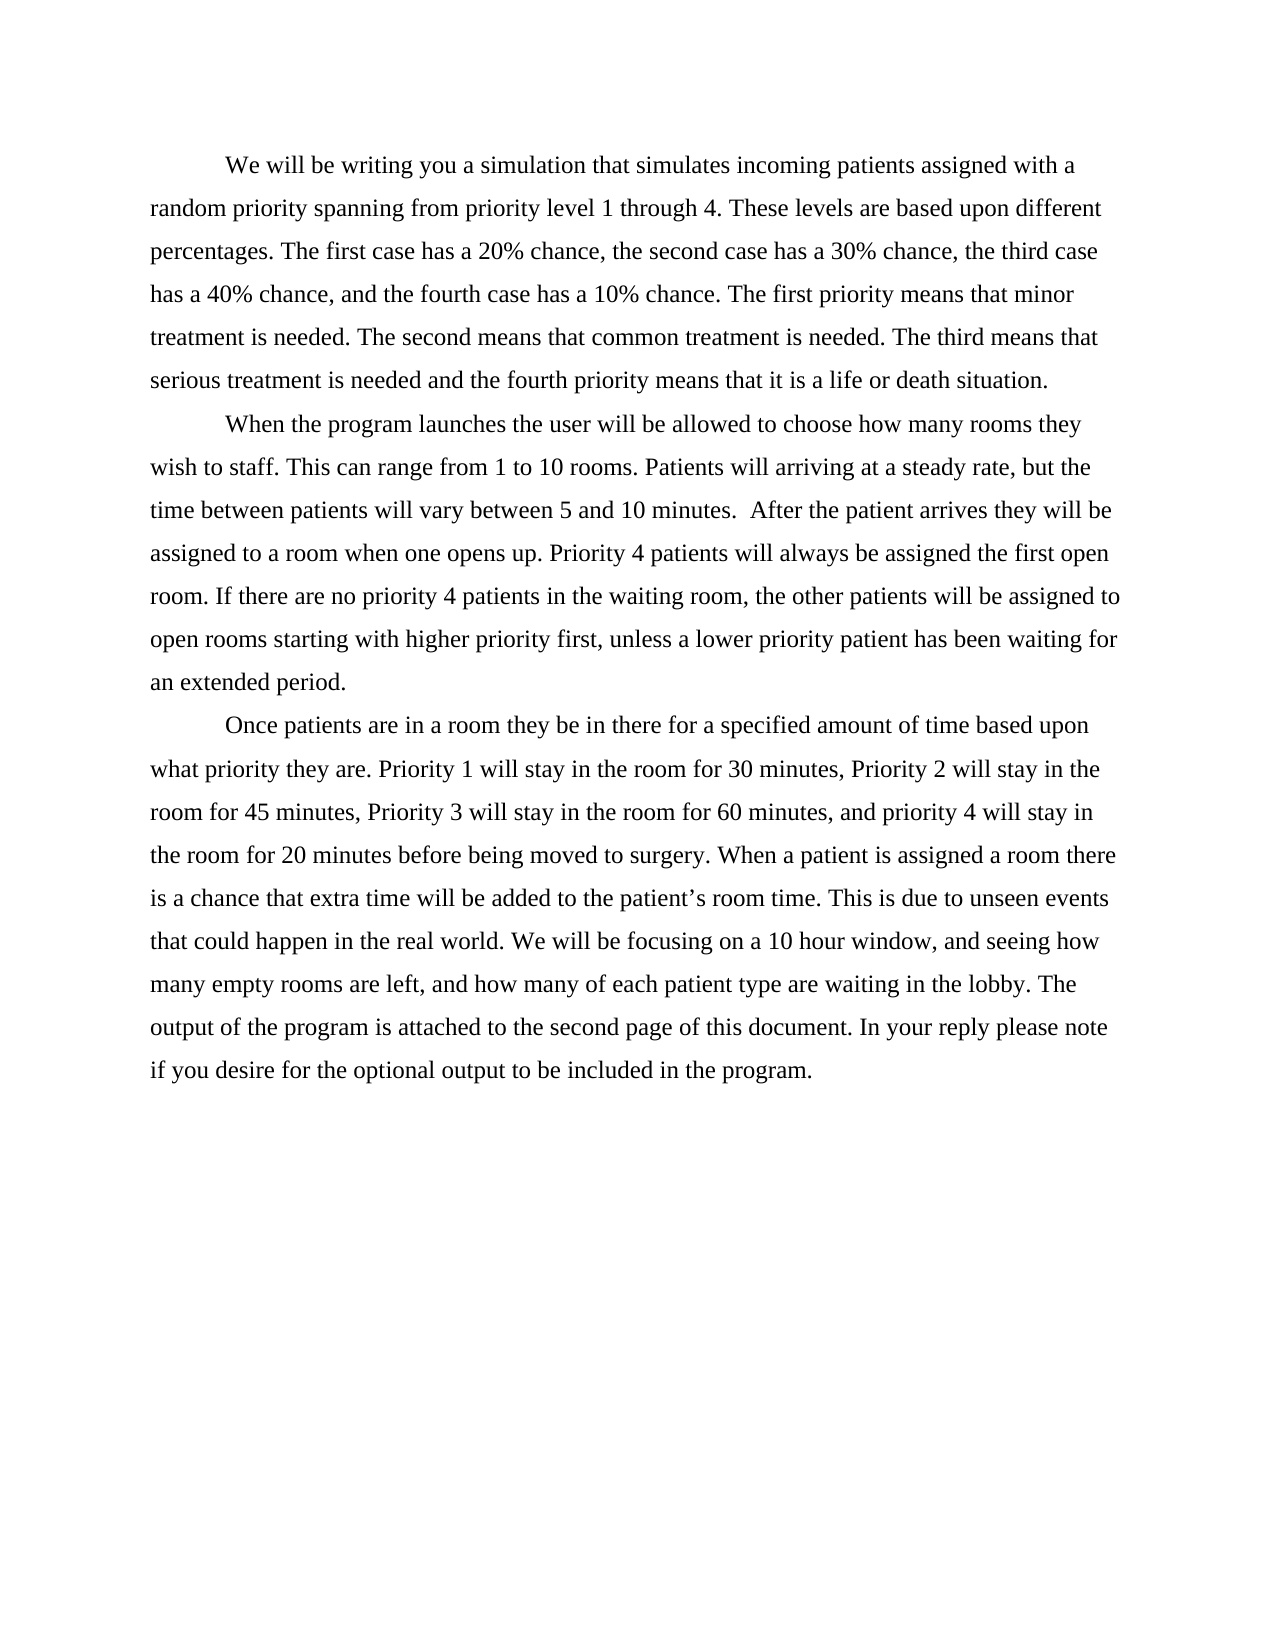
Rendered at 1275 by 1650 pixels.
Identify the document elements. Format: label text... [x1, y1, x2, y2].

text Once patients are in a room they be in there for a specified amount of time based upon what priority they are. Priority 1 will stay in the room for 30 minutes, Priority 2 will stay in the room for 45 minutes, Priority 3 will stay in the room for 60 minutes, and priority 4 will stay in the room for 20 minutes before being moved to surgery. When a patient is assigned a room there is a chance that extra time will be added to the patient’s room time. This is due to unseen events that could happen in the real world. We will be focusing on a 10 hour window, and seeing how many empty rooms are left, and how many of each patient type are waiting in the lobby. The output of the program is attached to the second page of this document. In your reply please note if you desire for the optional output to be included in the program. [150, 711, 1125, 1084]
text When the program launches the user will be allowed to choose how many rooms they wish to staff. This can range from 1 to 10 rooms. Patients will arriving at a steady rate, but the time between patients will vary between 5 and 10 minutes. After the patient arrives they will be assigned to a room when one opens up. Priority 4 patients will always be assigned the first open room. If there are no priority 4 patients in the waiting room, the other patients will be assigned to open rooms starting with higher priority first, unless a lower priority patient has been waiting for an extended period. [150, 409, 1125, 696]
text We will be writing you a simulation that simulates incoming patients assigned with a random priority spanning from priority level 1 through 4. These levels are based upon different percentages. The first case has a 20% chance, the second case has a 30% chance, the third case has a 40% chance, and the fourth case has a 10% chance. The first priority means that minor treatment is needed. The second means that common treatment is needed. The third means that serious treatment is needed and the fourth priority means that it is a life or death situation. [150, 150, 1125, 394]
